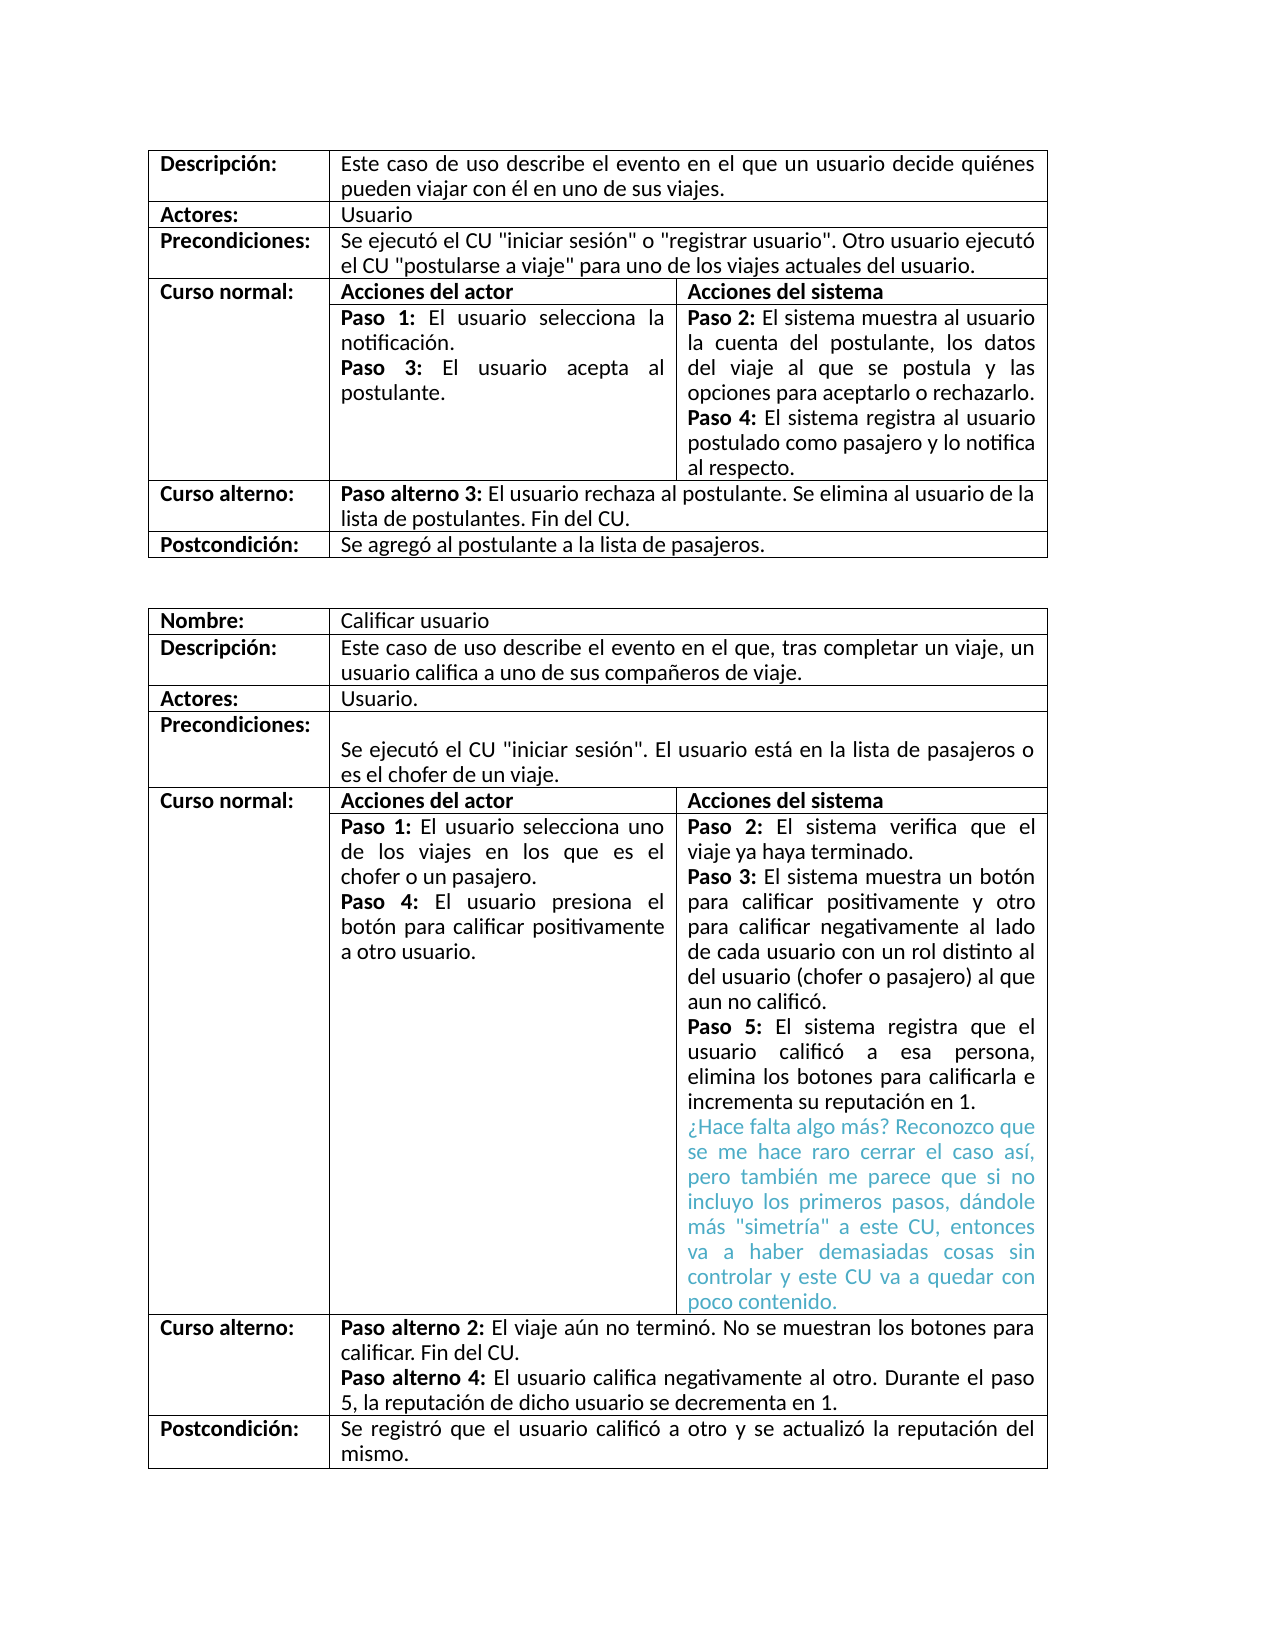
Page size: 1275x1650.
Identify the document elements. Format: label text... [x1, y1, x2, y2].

table_cell Actores: [149, 686, 329, 711]
table_cell Acciones del actor [330, 788, 676, 813]
table_cell Paso 2: El sistema verifica que el viaje ya haya terminado. Paso 3: El sistema muestra un botón para calificar positivamente y otro para calificar negativamente al lado de cada usuario con un rol distinto al del usuario (chofer o pasajero) al que aun no calificó. Paso 5: El sistema registra que el usuario calificó a esa persona, elimina los botones para calificarla e incrementa su reputación en 1. ¿Hace falta algo más? Reconozco que se me hace raro cerrar el caso así, pero también me parece que si no incluyo los primeros pasos, dándole más "simetría" a este CU, entonces va a haber demasiadas cosas sin controlar y este CU va a quedar con poco contenido. [677, 814, 1047, 1314]
table_cell Usuario [330, 202, 1047, 227]
table_cell Paso 1: El usuario selecciona la notificación. Paso 3: El usuario acepta al postulante. [330, 305, 676, 480]
table_cell Precondiciones: [149, 712, 329, 787]
table_cell Descripción: [149, 635, 329, 685]
table_cell Usuario. [330, 686, 1047, 711]
table_cell Postcondición: [149, 532, 329, 557]
table_cell Este caso de uso describe el evento en el que un usuario decide quiénes pueden viajar con él en uno de sus viajes. [330, 151, 1047, 201]
table_cell Paso alterno 2: El viaje aún no terminó. No se muestran los botones para calificar. Fin del CU. Paso alterno 4: El usuario califica negativamente al otro. Durante el paso 5, la reputación de dicho usuario se decrementa en 1. [330, 1315, 1047, 1415]
table_cell Precondiciones: [149, 228, 329, 278]
table_cell Postcondición: [149, 1416, 329, 1468]
table_cell Se ejecutó el CU "iniciar sesión". El usuario está en la lista de pasajeros o es el chofer de un viaje. [330, 712, 1047, 787]
table_cell Actores: [149, 202, 329, 227]
table_cell Paso 2: El sistema muestra al usuario la cuenta del postulante, los datos del viaje al que se postula y las opciones para aceptarlo o rechazarlo. Paso 4: El sistema registra al usuario postulado como pasajero y lo notifica al respecto. [677, 305, 1047, 480]
table_cell Descripción: [149, 151, 329, 201]
table_cell Se registró que el usuario calificó a otro y se actualizó la reputación del mismo. [330, 1416, 1047, 1468]
table_cell Curso normal: [149, 279, 329, 480]
table_cell Acciones del sistema [677, 788, 1047, 813]
table_cell Acciones del actor [330, 279, 676, 304]
table_header Calificar usuario [330, 609, 1047, 634]
table_cell Curso alterno: [149, 481, 329, 531]
table_cell Curso normal: [149, 788, 329, 1314]
table_cell Paso 1: El usuario selecciona uno de los viajes en los que es el chofer o un pasajero. Paso 4: El usuario presiona el botón para calificar positivamente a otro usuario. [330, 814, 676, 1314]
table_cell Este caso de uso describe el evento en el que, tras completar un viaje, un usuario califica a uno de sus compañeros de viaje. [330, 635, 1047, 685]
table_header Nombre: [149, 609, 329, 634]
table_cell Curso alterno: [149, 1315, 329, 1415]
table_cell Se agregó al postulante a la lista de pasajeros. [330, 532, 1047, 557]
table_cell Paso alterno 3: El usuario rechaza al postulante. Se elimina al usuario de la lista de postulantes. Fin del CU. [330, 481, 1047, 531]
table_cell Se ejecutó el CU "iniciar sesión" o "registrar usuario". Otro usuario ejecutó el CU "postularse a viaje" para uno de los viajes actuales del usuario. [330, 228, 1047, 278]
table_cell Acciones del sistema [677, 279, 1047, 304]
